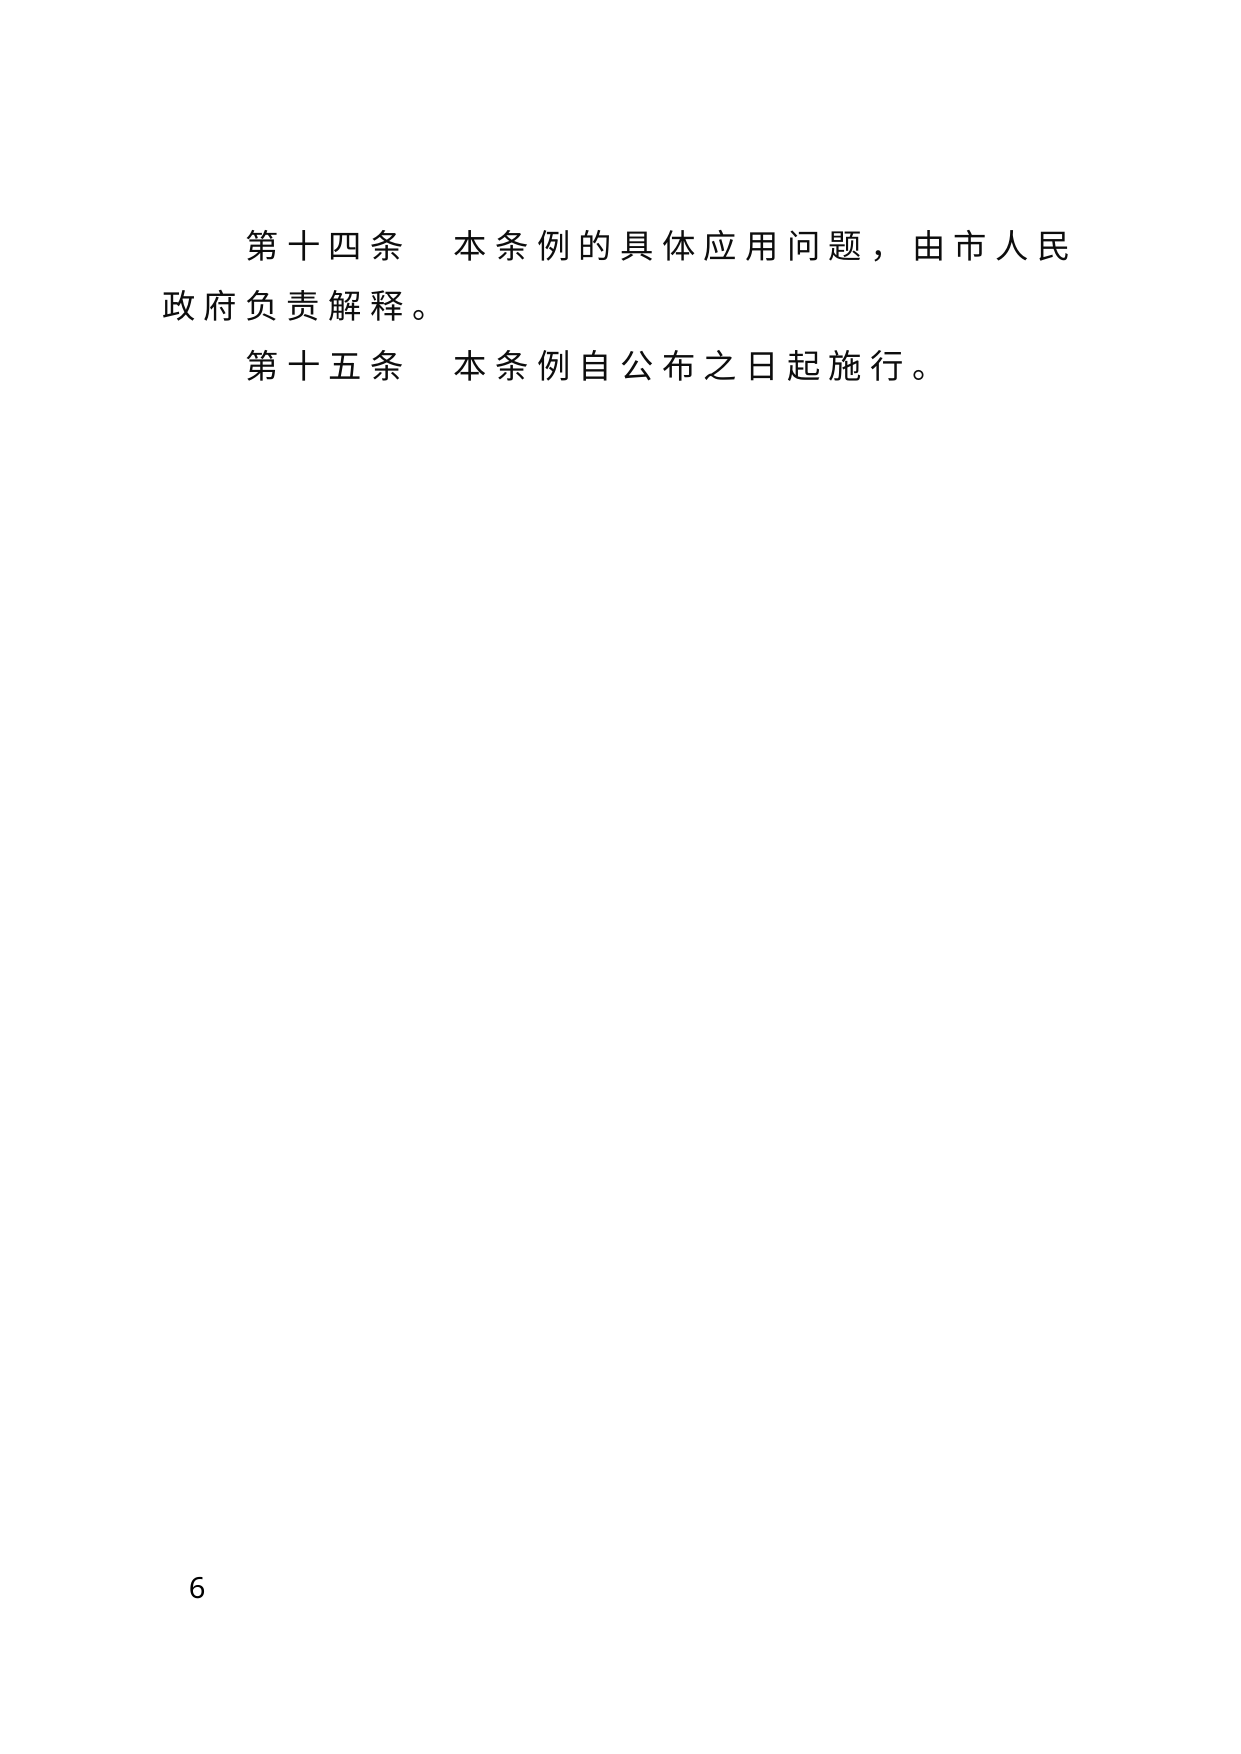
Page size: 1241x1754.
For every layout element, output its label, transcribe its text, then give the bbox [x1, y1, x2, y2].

text 第十四条 本条例的具体应用问题，由市人民政府负责解释。 [162, 213, 1078, 334]
text 第十五条 本条例自公布之日起施行。 [162, 334, 1078, 394]
